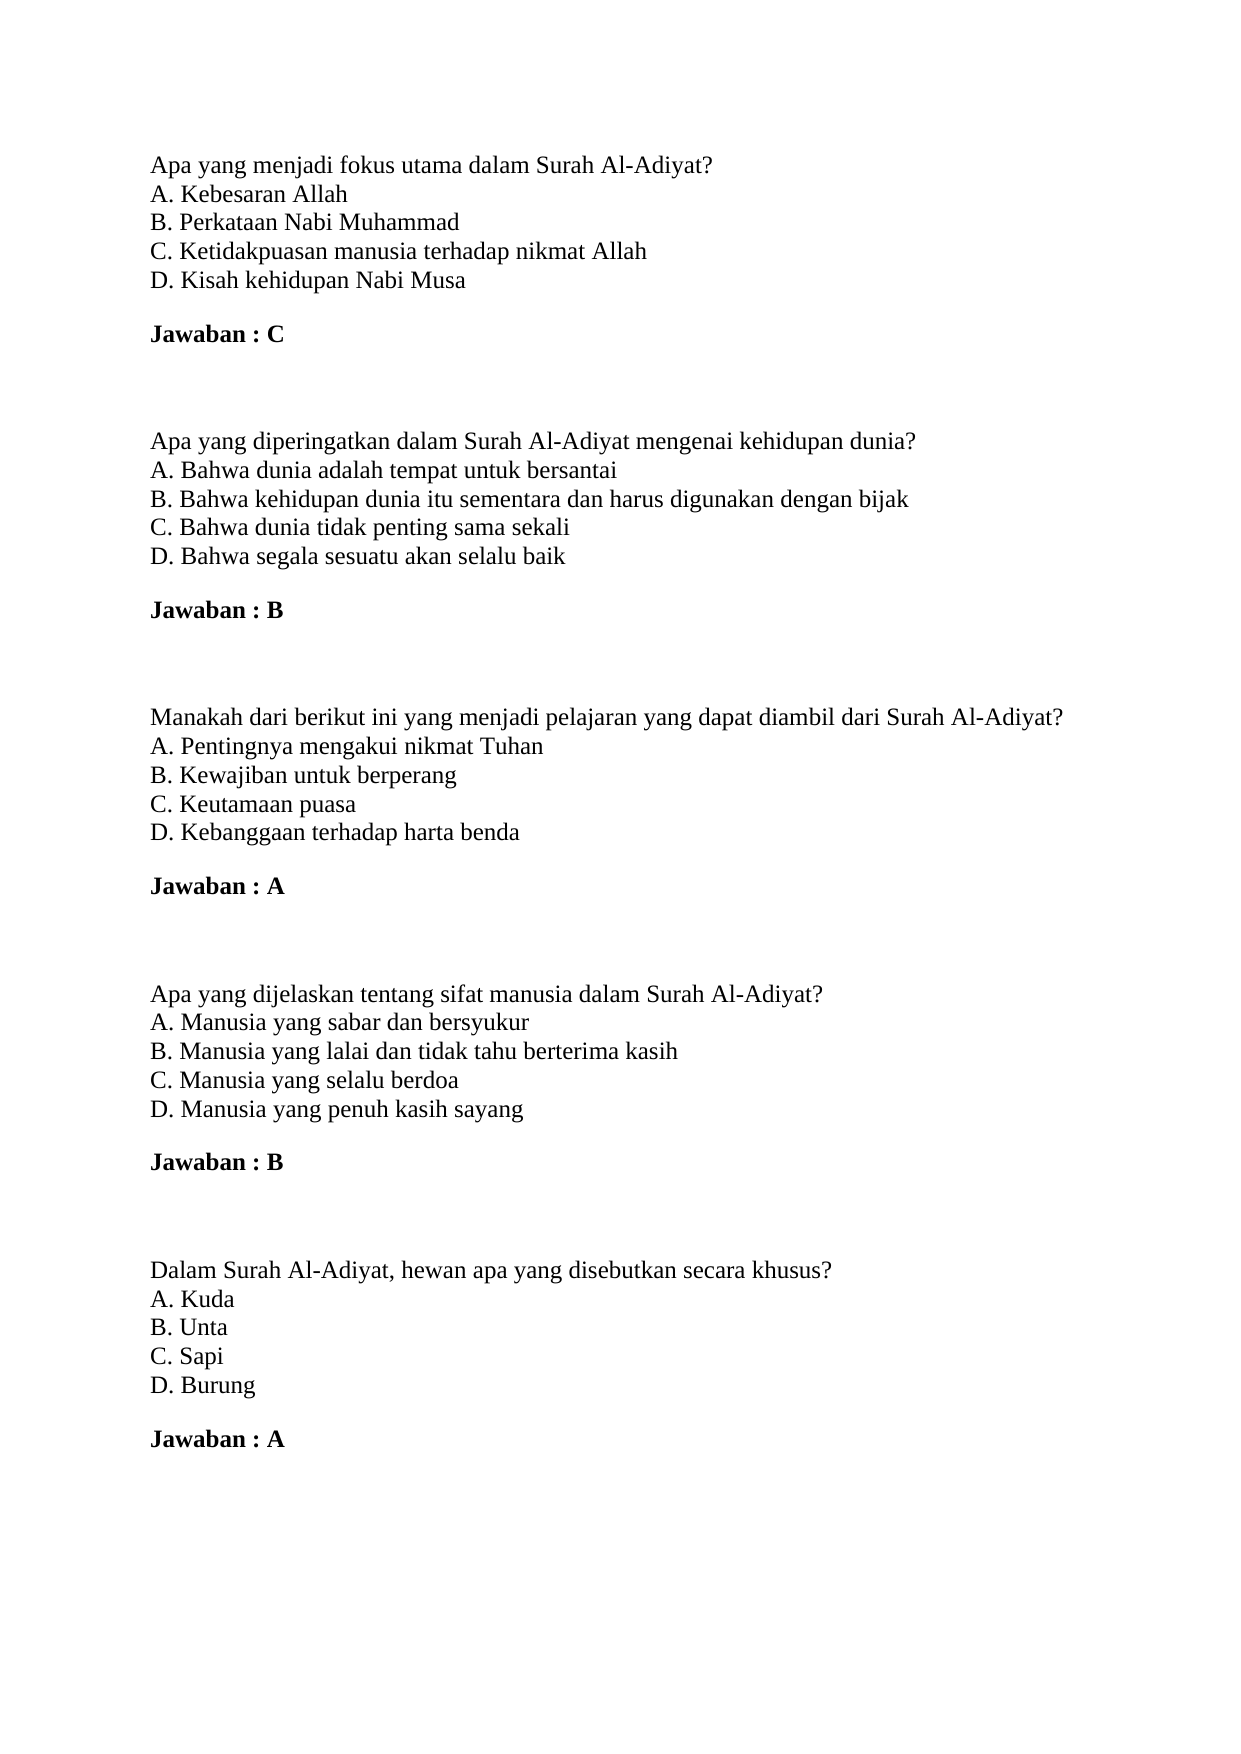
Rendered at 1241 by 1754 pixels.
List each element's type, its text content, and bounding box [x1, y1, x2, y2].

text Apa yang dijelaskan tentang sifat manusia dalam Surah Al-Adiyat? A. Manusia yang sabar dan bersyukur B. Manusia yang lalai dan tidak tahu berterima kasih C. Manusia yang selalu berdoa D. Manusia yang penuh kasih sayang [150, 979, 1090, 1122]
text Apa yang menjadi fokus utama dalam Surah Al-Adiyat? A. Kebesaran Allah B. Perkataan Nabi Muhammad C. Ketidakpuasan manusia terhadap nikmat Allah D. Kisah kehidupan Nabi Musa [150, 150, 1090, 294]
text Dalam Surah Al-Adiyat, hewan apa yang disebutkan secara khusus? A. Kuda B. Unta C. Sapi D. Burung [150, 1255, 1090, 1399]
text Apa yang diperingatkan dalam Surah Al-Adiyat mengenai kehidupan dunia? A. Bahwa dunia adalah tempat untuk bersantai B. Bahwa kehidupan dunia itu sementara dan harus digunakan dengan bijak C. Bahwa dunia tidak penting sama sekali D. Bahwa segala sesuatu akan selalu baik [150, 426, 1090, 570]
text Jawaban : A [150, 1424, 1090, 1452]
text Jawaban : B [150, 595, 1090, 624]
text Jawaban : A [150, 871, 1090, 900]
text Manakah dari berikut ini yang menjadi pelajaran yang dapat diambil dari Surah Al-Adiyat? A. Pentingnya mengakui nikmat Tuhan B. Kewajiban untuk berperang C. Keutamaan puasa D. Kebanggaan terhadap harta benda [150, 702, 1090, 846]
text Jawaban : C [150, 319, 1090, 347]
text Jawaban : B [150, 1147, 1090, 1176]
